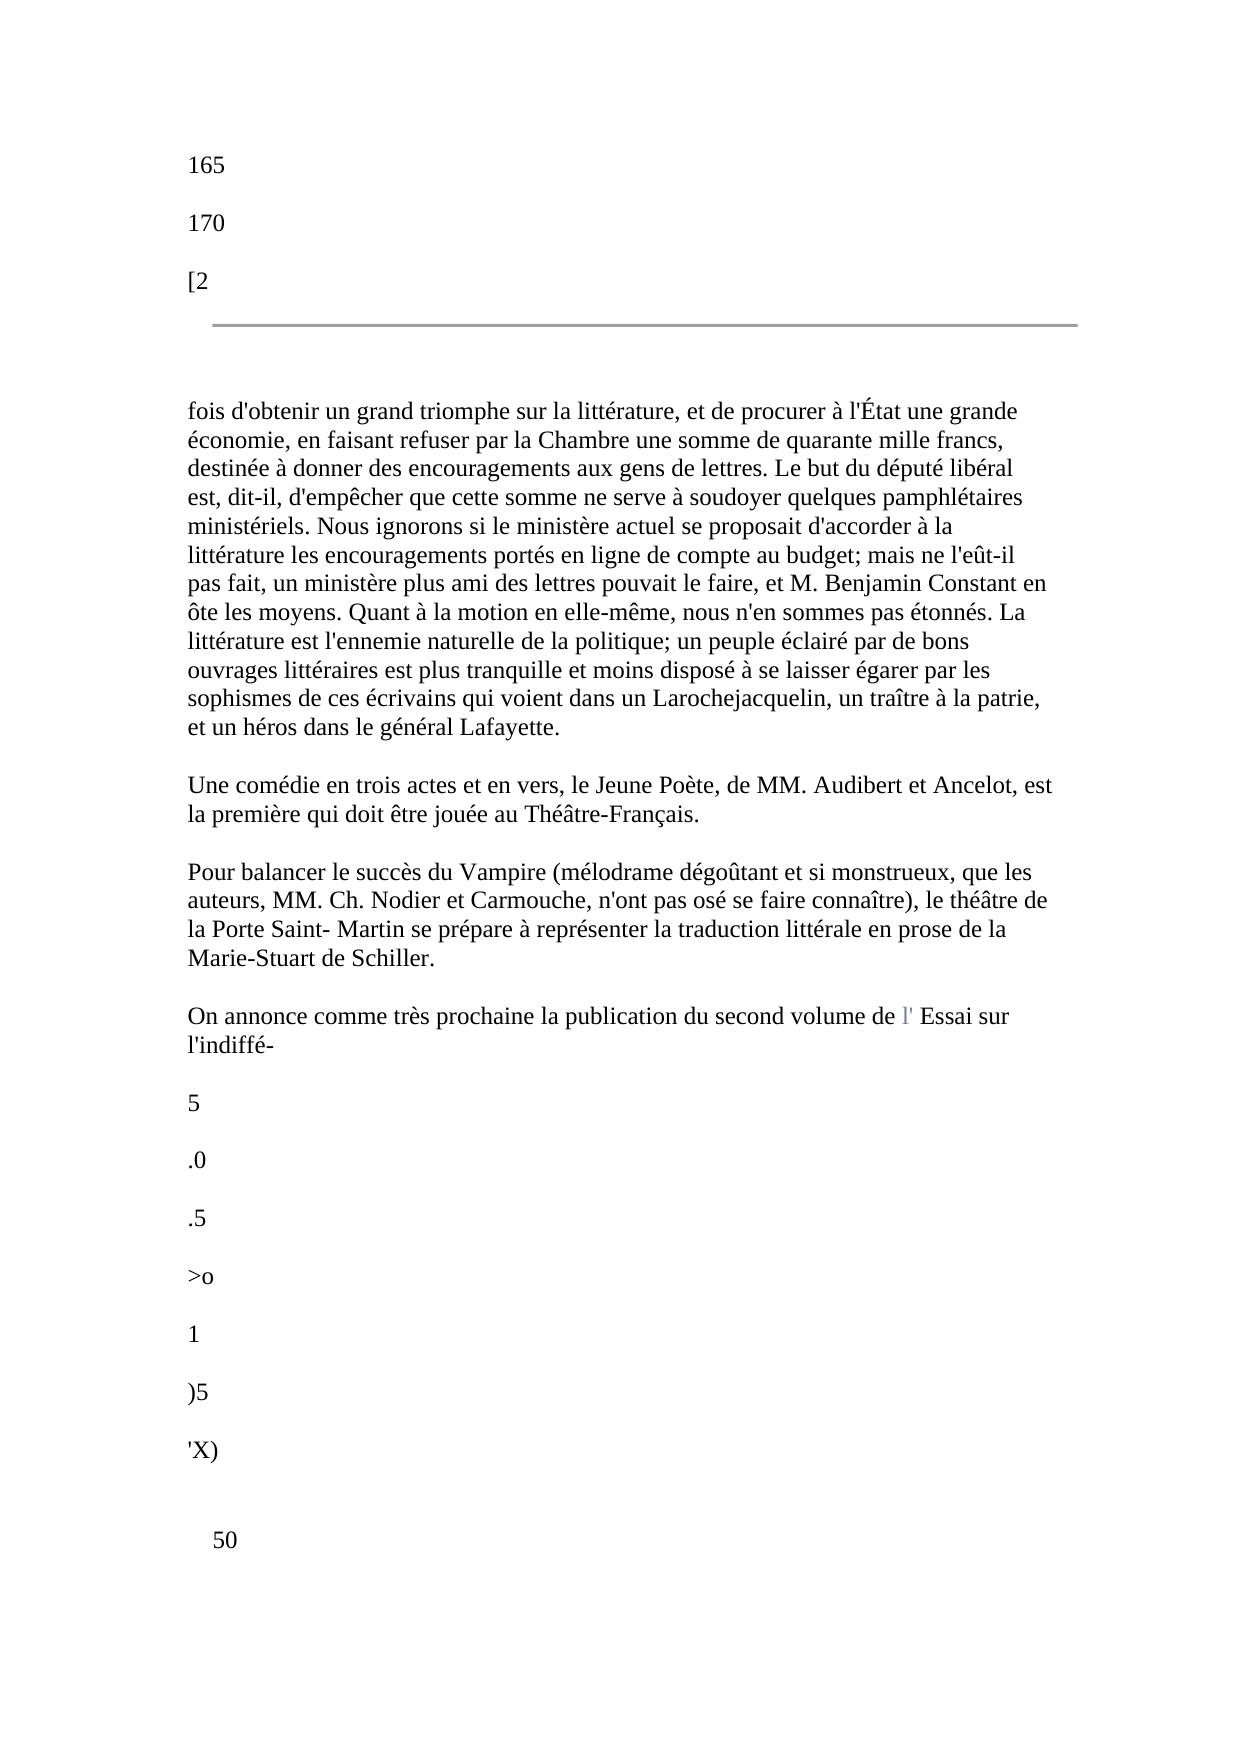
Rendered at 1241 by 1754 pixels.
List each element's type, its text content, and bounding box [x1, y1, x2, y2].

text 170 [187, 208, 1053, 237]
text .5 [187, 1203, 1053, 1232]
text fois d'obtenir un grand triomphe sur la littérature, et de procurer à l'État une grande économie, en faisant refuser par la Chambre une somme de quarante mille francs, destinée à donner des encouragements aux gens de lettres. Le but du député libéral est, dit-il, d'empêcher que cette somme ne serve à soudoyer quelques pamphlétaires ministériels. Nous ignorons si le ministère actuel se proposait d'accorder à la littérature les encouragements portés en ligne de compte au budget; mais ne l'eût-il pas fait, un ministère plus ami des lettres pouvait le faire, et M. Benjamin Constant en ôte les moyens. Quant à la motion en elle-même, nous n'en sommes pas étonnés. La littérature est l'ennemie naturelle de la politique; un peuple éclairé par de bons ouvrages littéraires est plus tranquille et moins disposé à se laisser égarer par les sophismes de ces écrivains qui voient dans un Larochejacquelin, un traître à la patrie, et un héros dans le général Lafayette. [187, 396, 1053, 741]
text Pour balancer le succès du Vampire (mélodrame dégoûtant et si monstrueux, que les auteurs, MM. Ch. Nodier et Carmouche, n'ont pas osé se faire connaître), le théâtre de la Porte Saint- Martin se prépare à représenter la traduction littérale en prose de la Marie-Stuart de Schiller. [187, 857, 1053, 972]
text )5 [187, 1377, 1053, 1406]
text 5 [187, 1088, 1053, 1116]
text 1 [187, 1319, 1053, 1348]
text >o [187, 1261, 1053, 1290]
text .0 [187, 1146, 1053, 1174]
text [2 [187, 266, 1053, 294]
text 'X) [187, 1435, 1053, 1464]
text 165 [187, 150, 1053, 179]
text On annonce comme très prochaine la publication du second volume de l' Essai sur l'indiffé- [187, 1001, 1053, 1058]
text Une comédie en trois actes et en vers, le Jeune Poète, de MM. Audibert et Ancelot, est la première qui doit être jouée au Théâtre-Français. [187, 770, 1053, 828]
